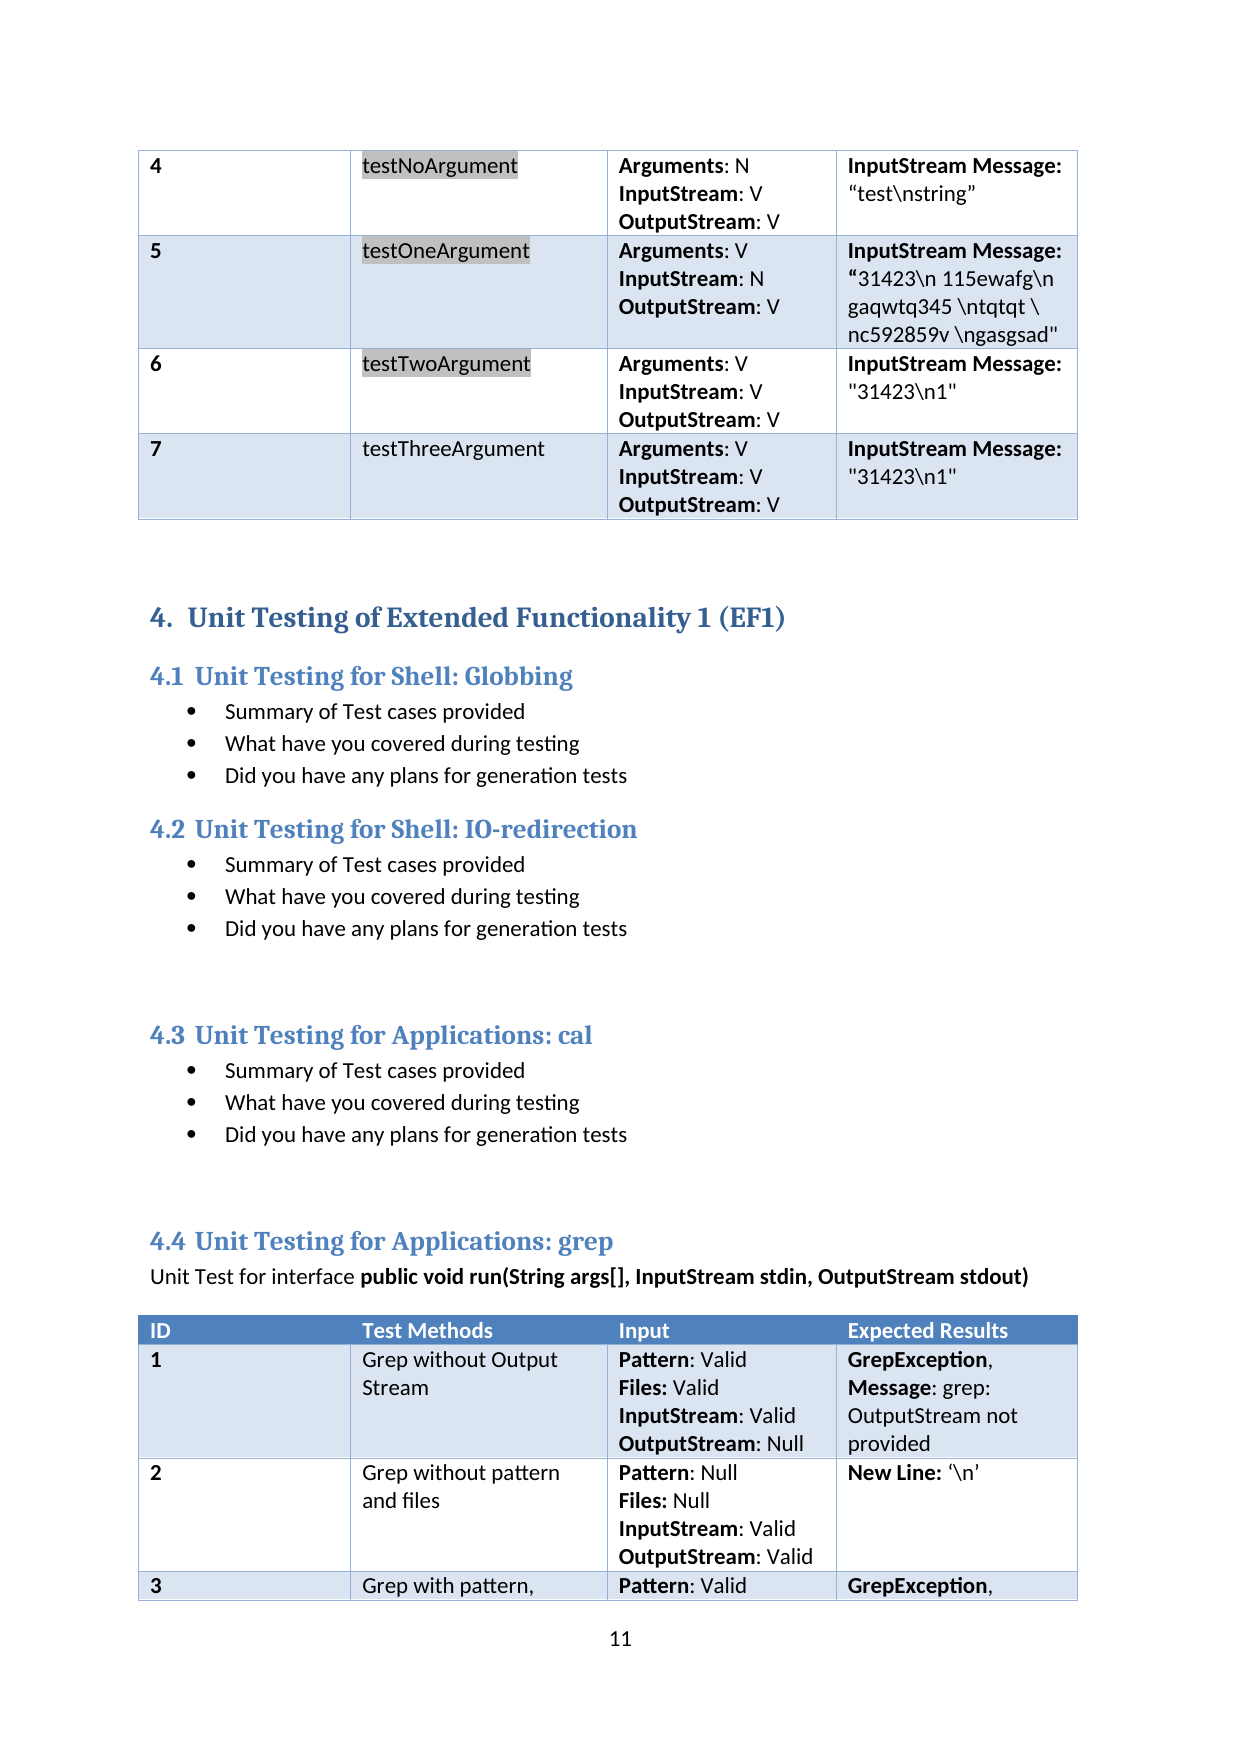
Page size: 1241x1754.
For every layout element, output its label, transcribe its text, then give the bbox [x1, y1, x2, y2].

table_cell 7 [139, 434, 350, 518]
subtitle Unit Testing for Shell: IO-redirection [150, 814, 1090, 845]
table_cell Grep without Output Stream [351, 1345, 607, 1457]
table_header Test Methods [351, 1316, 607, 1344]
list What have you covered during testing [187, 1088, 1090, 1116]
list Did you have any plans for generation tests [187, 1120, 1090, 1148]
table_cell 2 [139, 1459, 350, 1571]
table_cell testOneArgument [351, 236, 607, 348]
table_cell New Line: ‘\n’ [837, 1459, 1077, 1571]
subtitle Unit Testing for Shell: Globbing [150, 661, 1090, 692]
table_header ID [139, 1316, 350, 1344]
list Summary of Test cases provided [187, 1056, 1090, 1084]
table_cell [608, 1572, 836, 1599]
table_cell 3 [139, 1572, 350, 1599]
subtitle Unit Testing for Applications: cal [150, 1020, 1090, 1051]
table_cell 6 [139, 349, 350, 433]
table_cell InputStream Message: "31423\n1" [837, 434, 1077, 518]
table_cell testNoArgument [351, 151, 607, 235]
table_header Expected Results [837, 1316, 1077, 1344]
table_cell 1 [139, 1345, 350, 1457]
table_cell GrepException, Message: grep: OutputStream not provided [837, 1345, 1077, 1457]
table_cell Arguments: N InputStream: V OutputStream: V [608, 151, 836, 235]
table_cell Pattern: Null Files: Null InputStream: Valid OutputStream: Valid [608, 1459, 836, 1571]
table_cell Pattern: Valid Files: Valid InputStream: Valid OutputStream: Null [608, 1345, 836, 1457]
table_cell 5 [139, 236, 350, 348]
subtitle Unit Testing for Applications: grep [150, 1226, 1090, 1258]
text Unit Test for interface public void run(String args[], InputStream stdin, OutputStream stdout) [150, 1262, 1090, 1290]
table_cell Arguments: V InputStream: V OutputStream: V [608, 349, 836, 433]
list Summary of Test cases provided [187, 850, 1090, 878]
table_cell Arguments: V InputStream: V OutputStream: V [608, 434, 836, 518]
list Did you have any plans for generation tests [187, 761, 1090, 789]
table_cell InputStream Message: “test\nstring” [837, 151, 1077, 235]
list Summary of Test cases provided [187, 697, 1090, 725]
subtitle Unit Testing of Extended Functionality 1 (EF1) [150, 602, 1090, 635]
table_cell 4 [139, 151, 350, 235]
table_cell InputStream Message: “31423\n 115ewafg\n gaqwtq345 \ntqtqt \nc592859v \ngasgsad" [837, 236, 1077, 348]
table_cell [837, 1572, 1077, 1599]
list What have you covered during testing [187, 729, 1090, 757]
table_header Input [608, 1316, 836, 1344]
table_cell testThreeArgument [351, 434, 607, 518]
list What have you covered during testing [187, 882, 1090, 910]
table_cell testTwoArgument [351, 349, 607, 433]
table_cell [608, 236, 836, 348]
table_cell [351, 1572, 607, 1599]
table_cell InputStream Message: "31423\n1" [837, 349, 1077, 433]
list Did you have any plans for generation tests [187, 914, 1090, 942]
table_cell Grep without pattern and files [351, 1459, 607, 1571]
